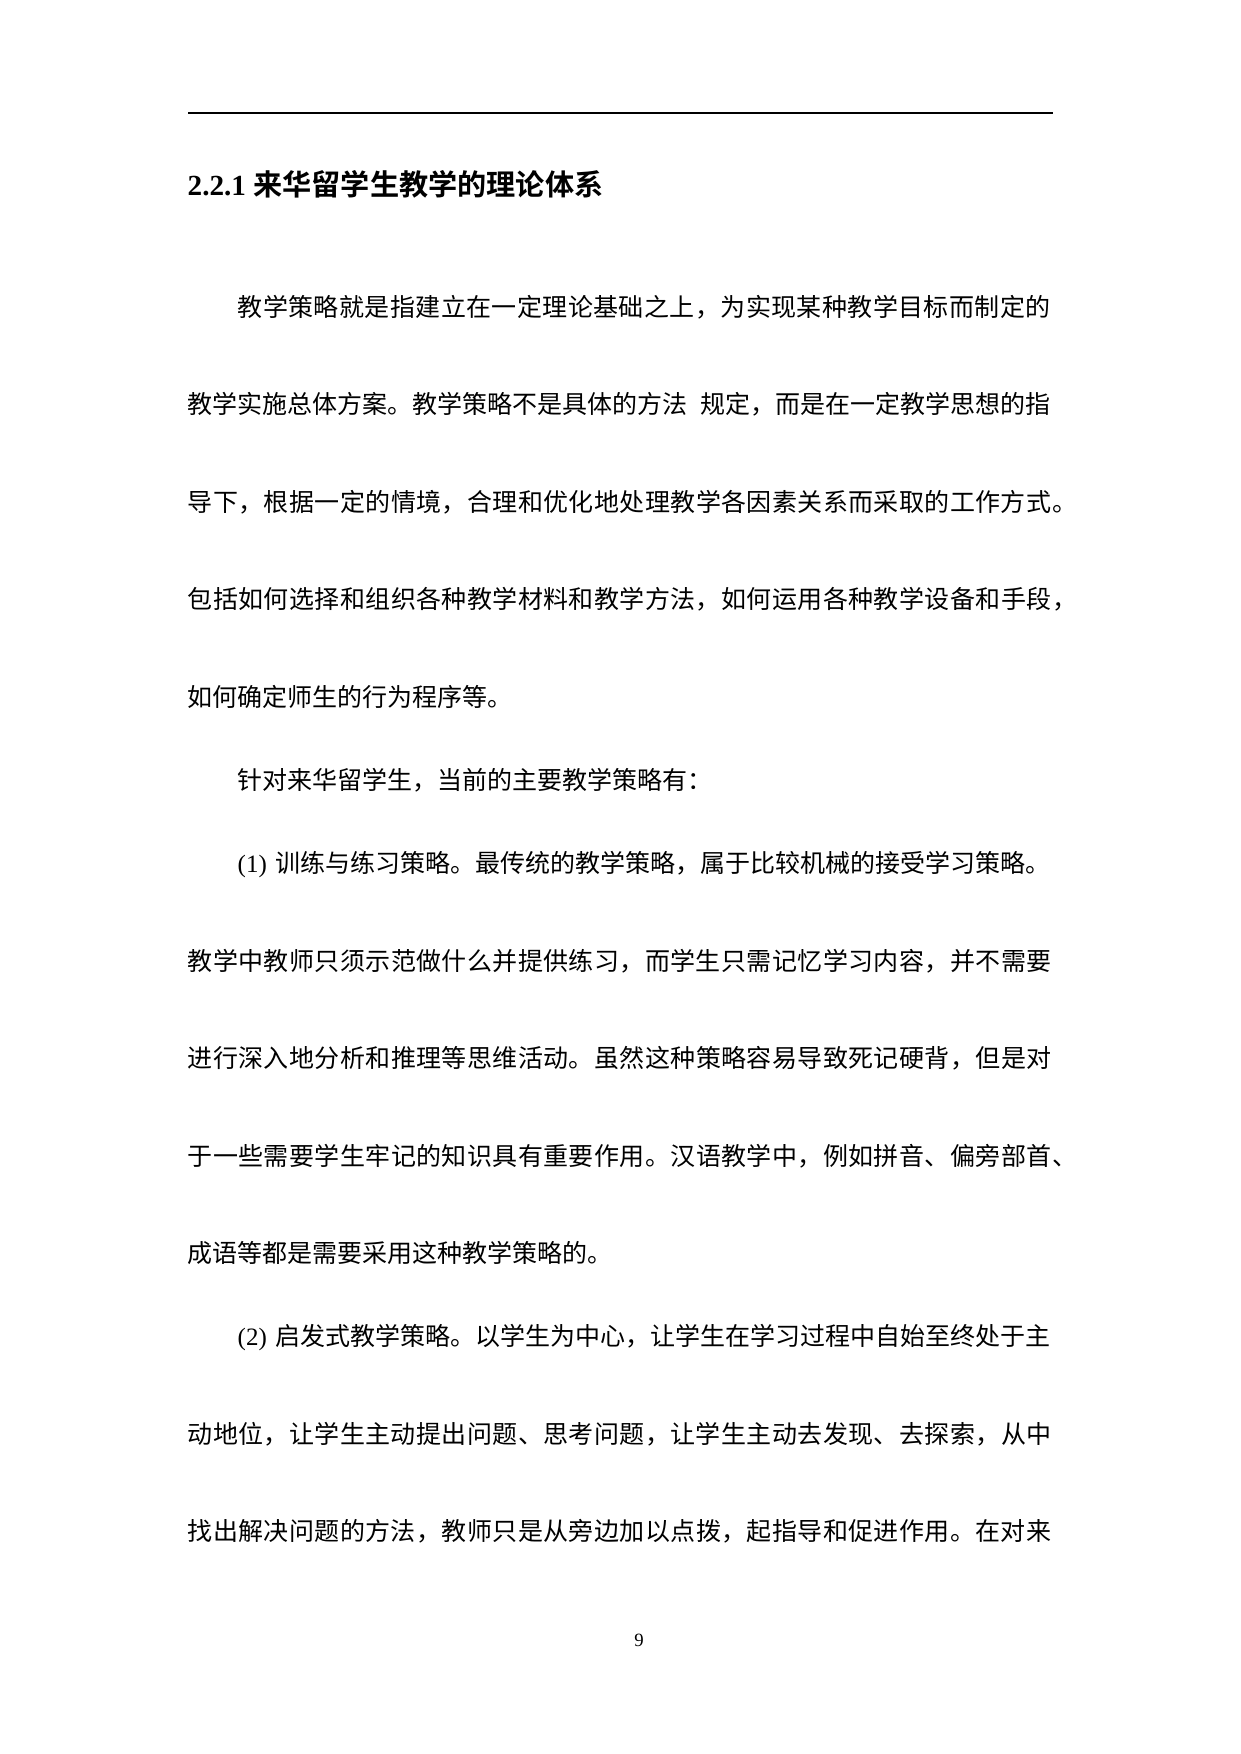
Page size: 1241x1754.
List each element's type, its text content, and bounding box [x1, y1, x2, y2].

text 教学策略就是指建立在一定理论基础之上，为实现某种教学目标而制定的教学实施总体方案。教学策略不是具体的方法 规定，而是在一定教学思想的指导下，根据一定的情境，合理和优化地处理教学各因素关系而采取的工作方式。包括如何选择和组织各种教学材料和教学方法，如何运用各种教学设备和手段，如何确定师生的行为程序等。 [187, 273, 1053, 728]
subtitle 2.2.1 来华留学生教学的理论体系 [187, 150, 1053, 215]
text (1) 训练与练习策略。最传统的教学策略，属于比较机械的接受学习策略。教学中教师只须示范做什么并提供练习，而学生只需记忆学习内容，并不需要进行深入地分析和推理等思维活动。虽然这种策略容易导致死记硬背，但是对于一些需要学生牢记的知识具有重要作用。汉语教学中，例如拼音、偏旁部首、成语等都是需要采用这种教学策略的。 [187, 829, 1053, 1284]
text 针对来华留学生，当前的主要教学策略有： [187, 746, 1053, 811]
